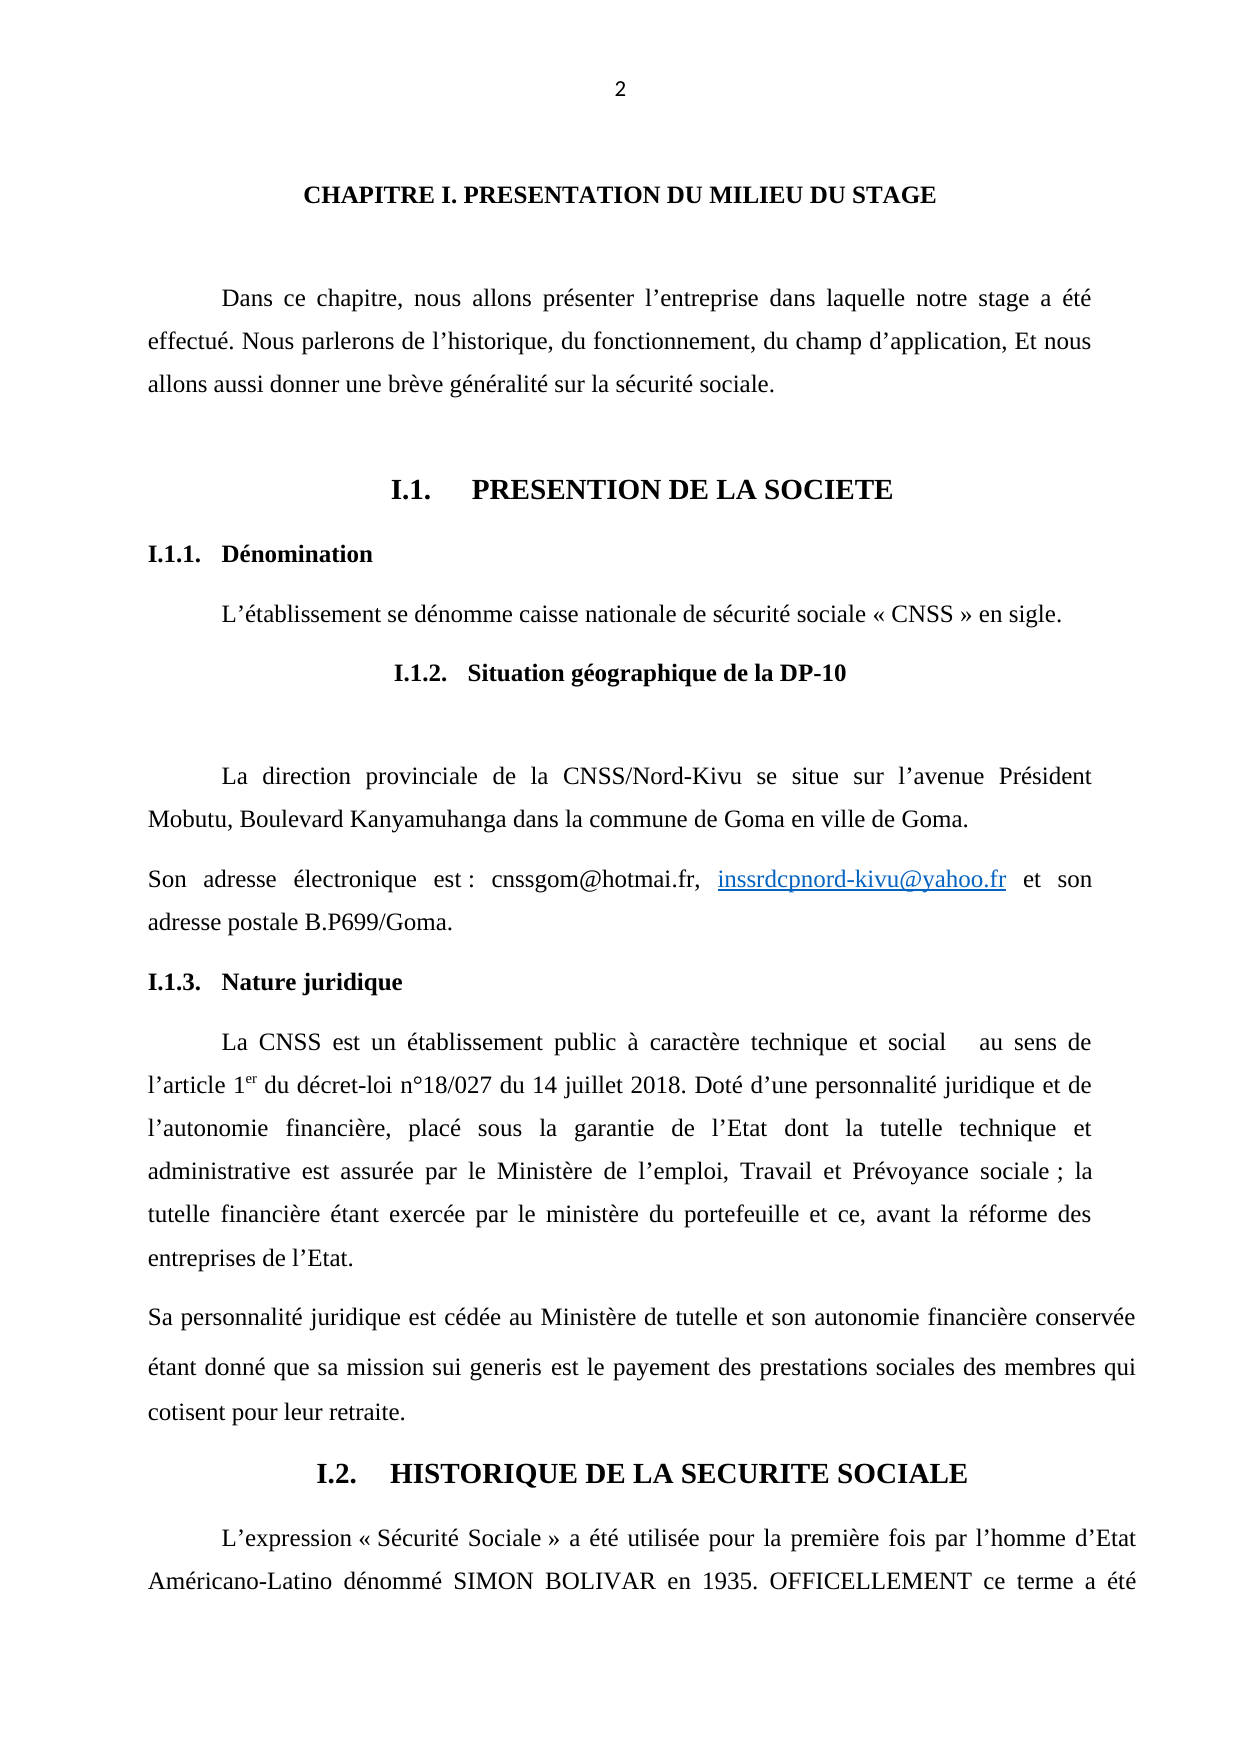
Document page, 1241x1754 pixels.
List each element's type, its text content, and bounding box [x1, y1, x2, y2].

text Son adresse électronique est : cnssgom@hotmai.fr, inssrdcpnord-kivu@yahoo.fr et son adresse postale B.P699/Goma. [148, 864, 1093, 936]
text Sa personnalité juridique est cédée au Ministère de tutelle et son autonomie financière conservée étant donné que sa mission sui generis est le payement des prestations sociales des membres qui cotisent pour leur retraite. [148, 1302, 1137, 1425]
subtitle CHAPITRE I. PRESENTATION DU MILIEU DU STAGE [148, 180, 1093, 208]
subtitle I.2. HISTORIQUE DE LA SECURITE SOCIALE [148, 1456, 1137, 1490]
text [148, 1523, 1137, 1595]
text La CNSS est un établissement public à caractère technique et social au sens de l’article 1er du décret-loi n°18/027 du 14 juillet 2018. Doté d’une personnalité juridique et de l’autonomie financière, placé sous la garantie de l’Etat dont la tutelle technique et administrative est assurée par le Ministère de l’emploi, Travail et Prévoyance sociale ; la tutelle financière étant exercée par le ministère du portefeuille et ce, avant la réforme des entreprises de l’Etat. [148, 1027, 1093, 1271]
text La direction provinciale de la CNSS/Nord-Kivu se situe sur l’avenue Président Mobutu, Boulevard Kanyamuhanga dans la commune de Goma en ville de Goma. [148, 761, 1093, 833]
text L’établissement se dénomme caisse nationale de sécurité sociale « CNSS » en sigle. [148, 599, 1093, 627]
text I.1.3. Nature juridique [148, 967, 1093, 996]
text Dans ce chapitre, nous allons présenter l’entreprise dans laquelle notre stage a été effectué. Nous parlerons de l’historique, du fonctionnement, du champ d’application, Et nous allons aussi donner une brève généralité sur la sécurité sociale. [148, 283, 1093, 398]
text I.1.1. Dénomination [148, 539, 1093, 568]
subtitle I.1.2. Situation géographique de la DP-10 [148, 658, 1093, 687]
subtitle I.1. PRESENTION DE LA SOCIETE [148, 472, 1137, 505]
